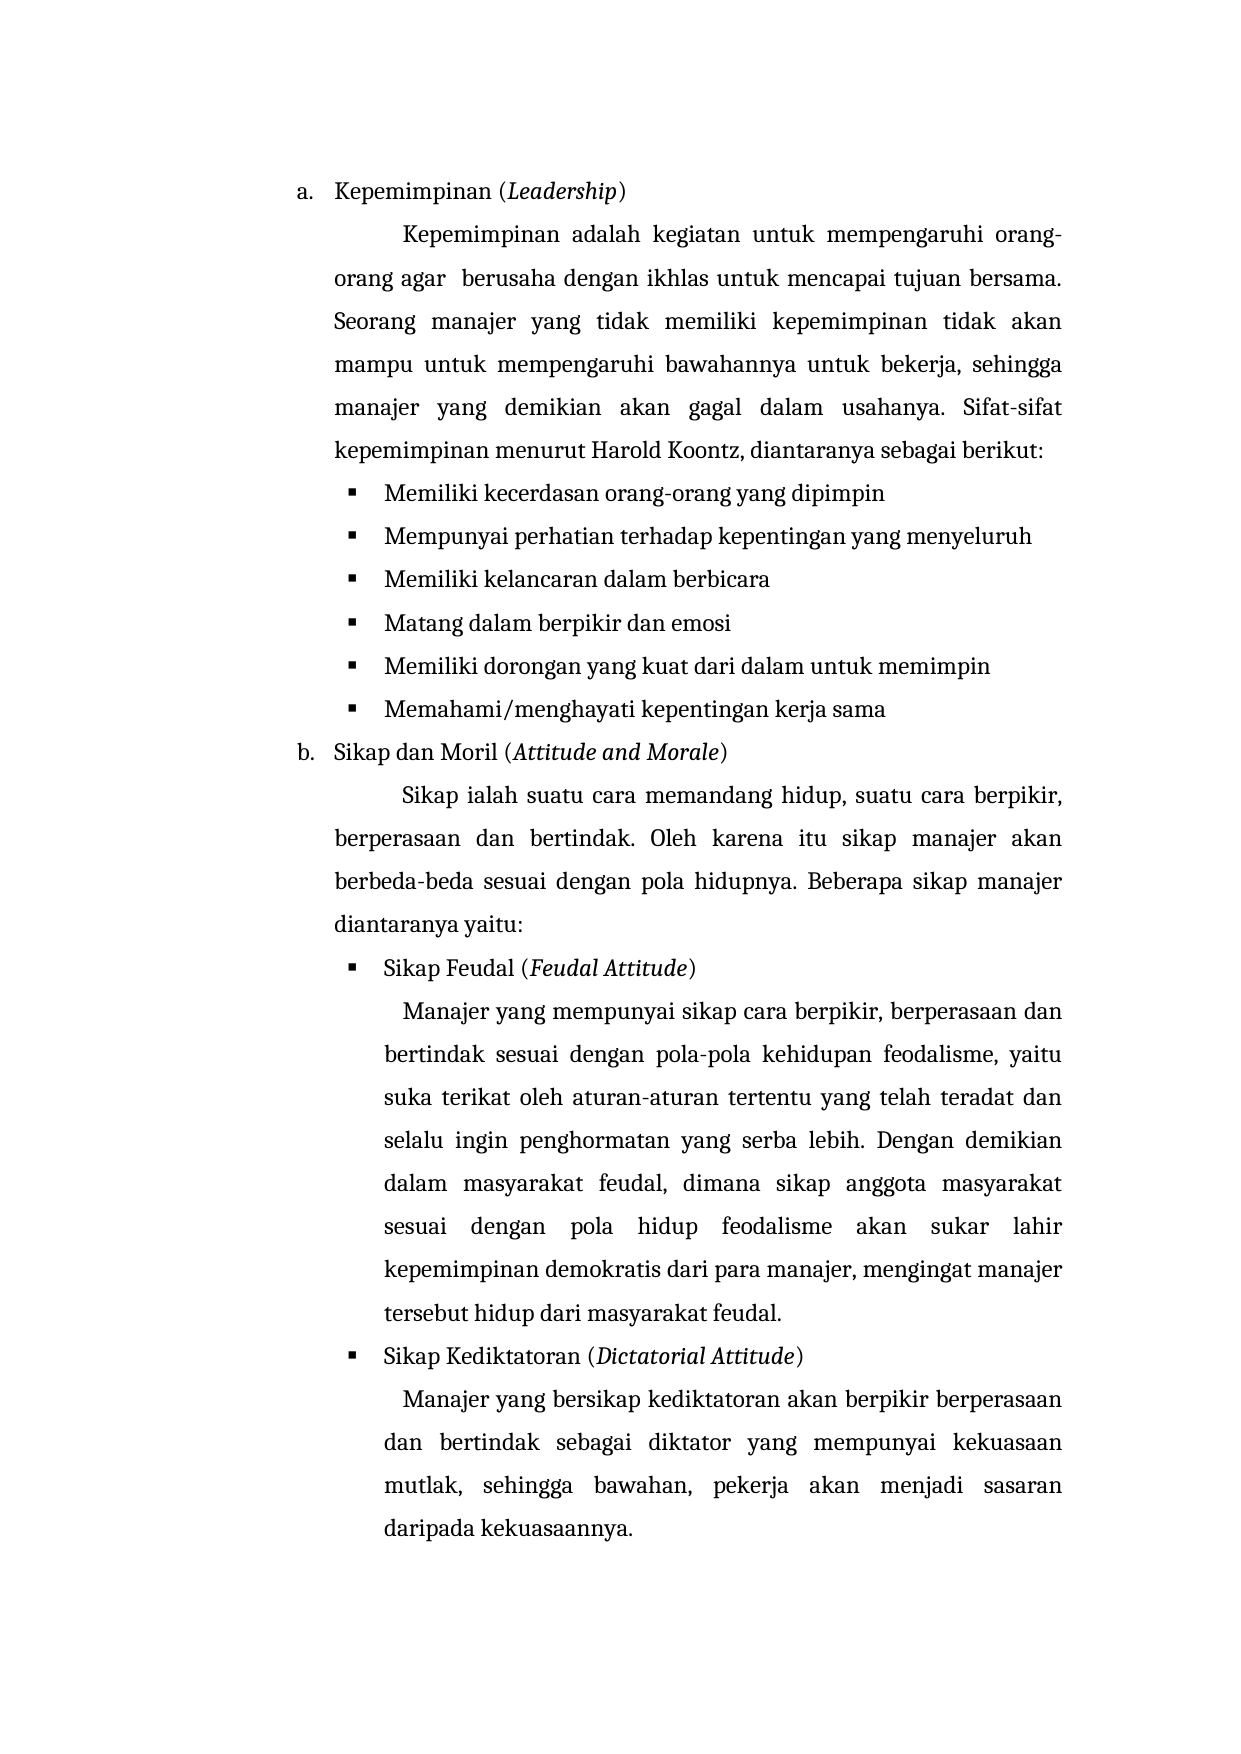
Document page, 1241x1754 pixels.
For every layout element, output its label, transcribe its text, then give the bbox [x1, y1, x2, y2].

list Sikap ialah suatu cara memandang hidup, suatu cara berpikir, berperasaan dan bertindak. Oleh karena itu sikap manajer akan berbeda-beda sesuai dengan pola hidupnya. Beberapa sikap manajer diantaranya yaitu: [334, 781, 1063, 939]
list Matang dalam berpikir dan emosi [346, 608, 1063, 637]
list Mempunyai perhatian terhadap kepentingan yang menyeluruh [346, 522, 1063, 551]
list Manajer yang bersikap kediktatoran akan berpikir berperasaan dan bertindak sebagai diktator yang mempunyai kekuasaan mutlak, sehingga bawahan, pekerja akan menjadi sasaran daripada kekuasaannya. [384, 1385, 1063, 1543]
list Memiliki kecerdasan orang-orang yang dipimpin [346, 479, 1063, 508]
list Memiliki kelancaran dalam berbicara [346, 565, 1063, 594]
list Manajer yang mempunyai sikap cara berpikir, berperasaan dan bertindak sesuai dengan pola-pola kehidupan feodalisme, yaitu suka terikat oleh aturan-aturan tertentu yang telah teradat dan selalu ingin penghormatan yang serba lebih. Dengan demikian dalam masyarakat feudal, dimana sikap anggota masyarakat sesuai dengan pola hidup feodalisme akan sukar lahir kepemimpinan demokratis dari para manajer, mengingat manajer tersebut hidup dari masyarakat feudal. [384, 997, 1063, 1327]
list Kepemimpinan (Leadership) [297, 177, 1063, 206]
list Sikap dan Moril (Attitude and Morale) [297, 738, 1063, 767]
list Memahami/menghayati kepentingan kerja sama [346, 695, 1063, 723]
list Sikap Feudal (Feudal Attitude) [346, 953, 1063, 982]
list Sikap Kediktatoran (Dictatorial Attitude) [346, 1342, 1063, 1370]
list Kepemimpinan adalah kegiatan untuk mempengaruhi orang-orang agar berusaha dengan ikhlas untuk mencapai tujuan bersama. Seorang manajer yang tidak memiliki kepemimpinan tidak akan mampu untuk mempengaruhi bawahannya untuk bekerja, sehingga manajer yang demikian akan gagal dalam usahanya. Sifat-sifat kepemimpinan menurut Harold Koontz, diantaranya sebagai berikut: [334, 220, 1063, 465]
list Memiliki dorongan yang kuat dari dalam untuk memimpin [346, 652, 1063, 680]
